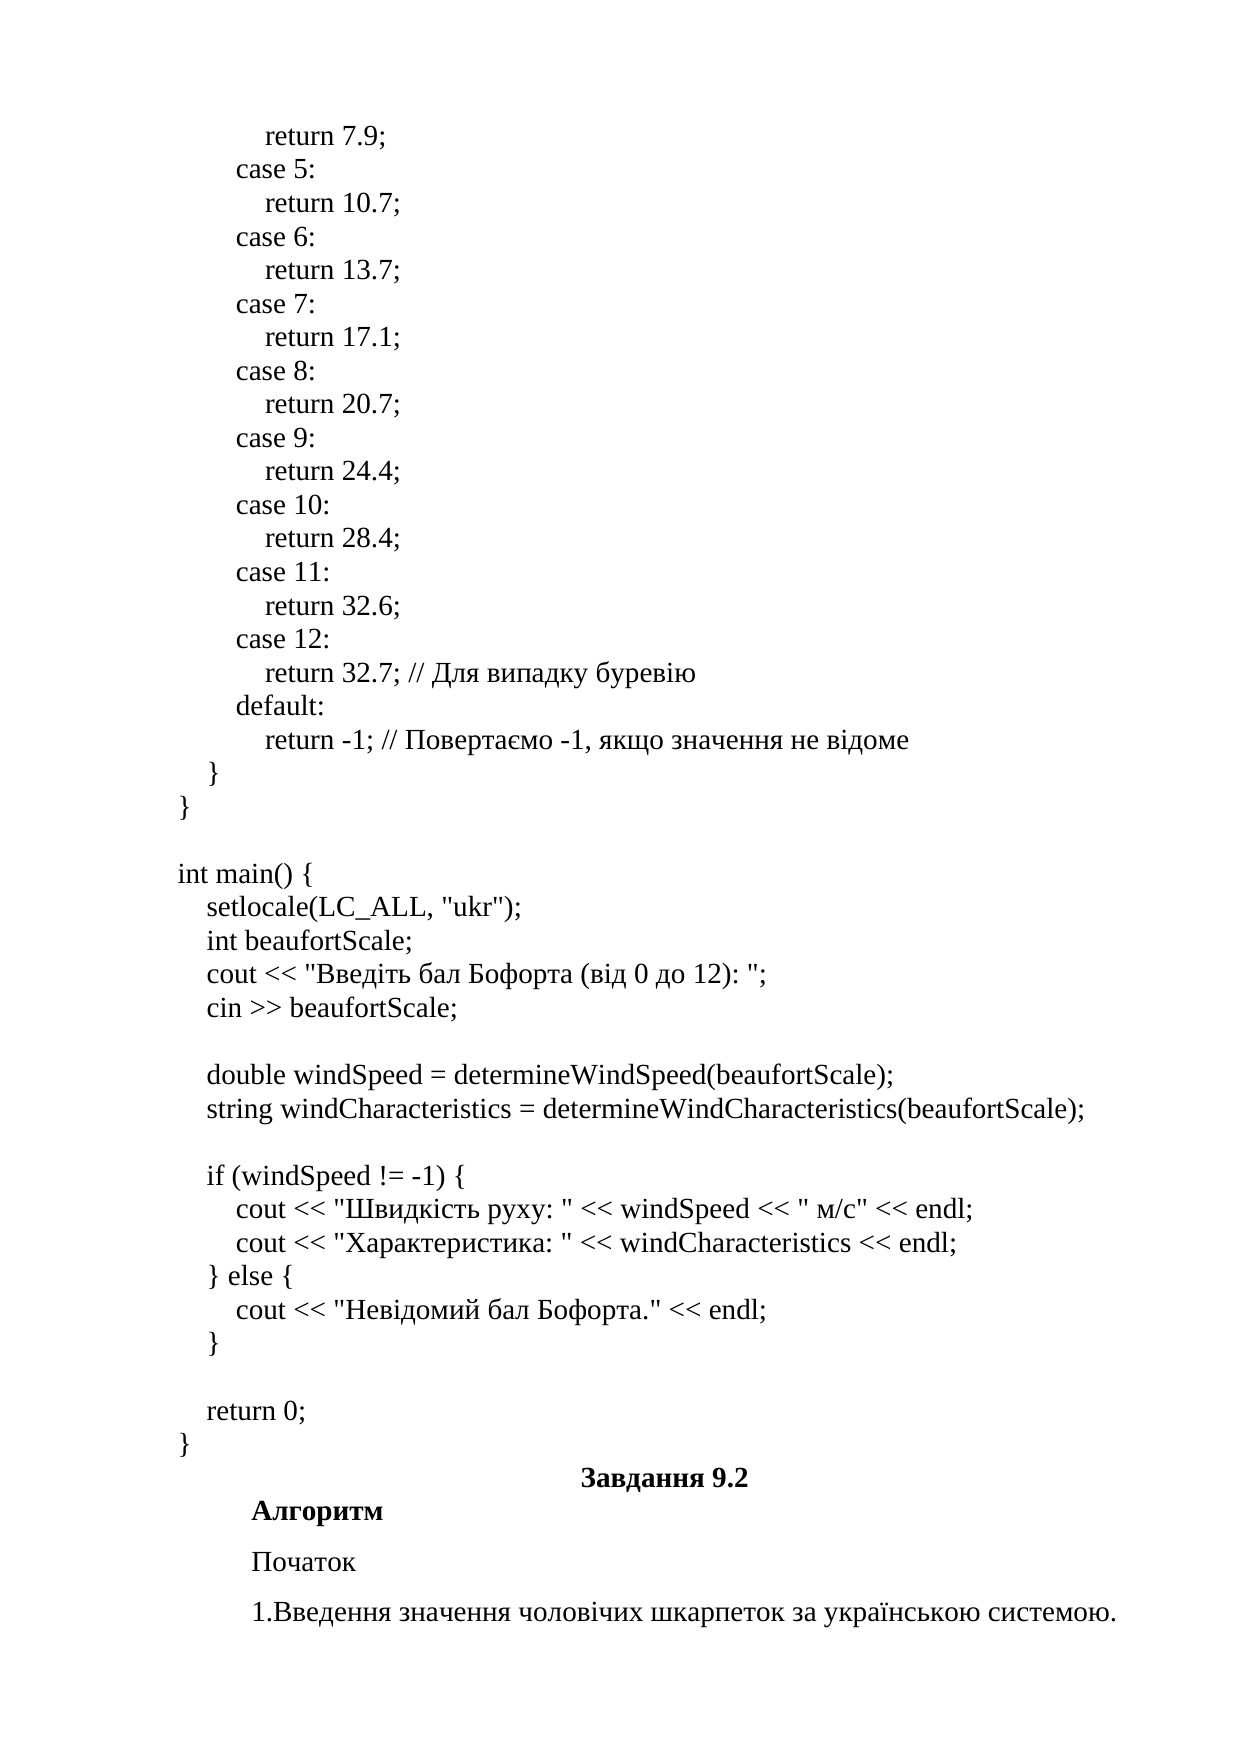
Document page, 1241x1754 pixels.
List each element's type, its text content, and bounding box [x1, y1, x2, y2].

text return -1; // Повертаємо -1, якщо значення не відоме [177, 722, 1152, 755]
text return 17.1; [177, 319, 1152, 353]
text double windSpeed = determineWindSpeed(beaufortScale); [177, 1057, 1152, 1091]
text case 11: [177, 554, 1152, 588]
text return 20.7; [177, 386, 1152, 420]
text case 6: [177, 219, 1152, 252]
text } [177, 1326, 1152, 1359]
text return 10.7; [177, 185, 1152, 219]
text 1.Введення значення чоловічих шкарпеток за українською системою. [177, 1594, 1152, 1627]
text } [177, 1426, 1152, 1460]
text case 12: [177, 621, 1152, 655]
text return 24.4; [177, 453, 1152, 487]
text Завдання 9.2 [177, 1460, 1152, 1493]
text return 28.4; [177, 521, 1152, 554]
text return 32.6; [177, 588, 1152, 621]
text cout << "Введiть бал Бофорта (вiд 0 до 12): "; [177, 957, 1152, 990]
text case 7: [177, 286, 1152, 319]
text case 9: [177, 420, 1152, 453]
text cin >> beaufortScale; [177, 990, 1152, 1024]
text int beaufortScale; [177, 923, 1152, 957]
text if (windSpeed != -1) { [177, 1158, 1152, 1191]
text Алгоритм [177, 1493, 1152, 1527]
text return 0; [177, 1393, 1152, 1426]
text cout << "Швидкiсть руху: " << windSpeed << " м/с" << endl; [177, 1191, 1152, 1225]
text case 5: [177, 152, 1152, 185]
text Початок [177, 1544, 1152, 1577]
text return 13.7; [177, 252, 1152, 286]
text return 32.7; // Для випадку буревію [177, 655, 1152, 688]
text cout << "Невiдомий бал Бофорта." << endl; [177, 1292, 1152, 1326]
text cout << "Характеристика: " << windCharacteristics << endl; [177, 1225, 1152, 1258]
text int main() { [177, 856, 1152, 889]
text return 7.9; [177, 118, 1152, 152]
text case 10: [177, 487, 1152, 521]
text } [177, 789, 1152, 822]
text } [177, 755, 1152, 789]
text case 8: [177, 353, 1152, 386]
text default: [177, 688, 1152, 722]
text } else { [177, 1258, 1152, 1292]
text string windCharacteristics = determineWindCharacteristics(beaufortScale); [177, 1091, 1152, 1124]
text setlocale(LC_ALL, "ukr"); [177, 889, 1152, 923]
